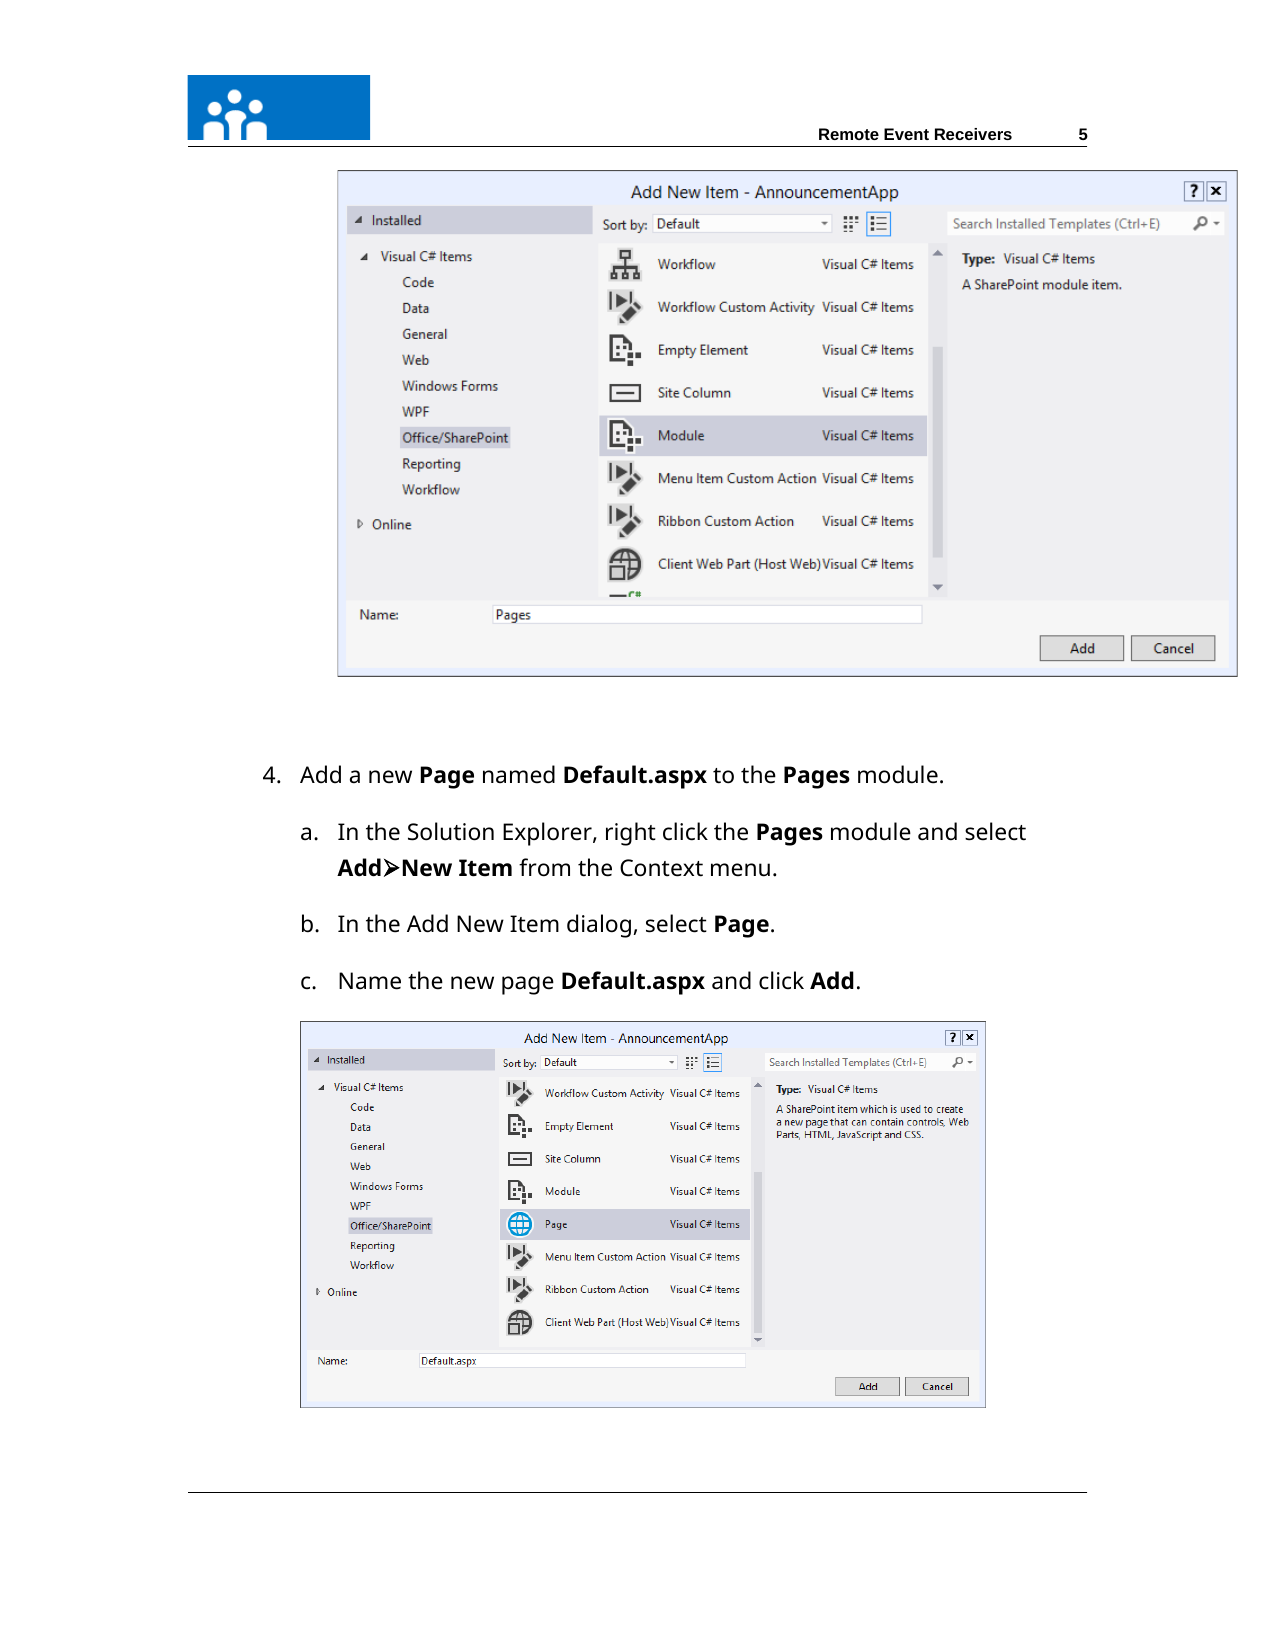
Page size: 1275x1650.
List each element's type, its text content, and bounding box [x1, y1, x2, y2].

list Name the new page Default.aspx and click Add. [300, 965, 1087, 996]
list In the Add New Item dialog, select Page. [300, 908, 1087, 939]
picture [187, 75, 371, 140]
text Add a new Page named Default.aspx to the Pages module. [262, 759, 1087, 790]
list In the Solution Explorer, right click the Pages module and select AddNew Item from the Context menu. [300, 816, 1087, 883]
